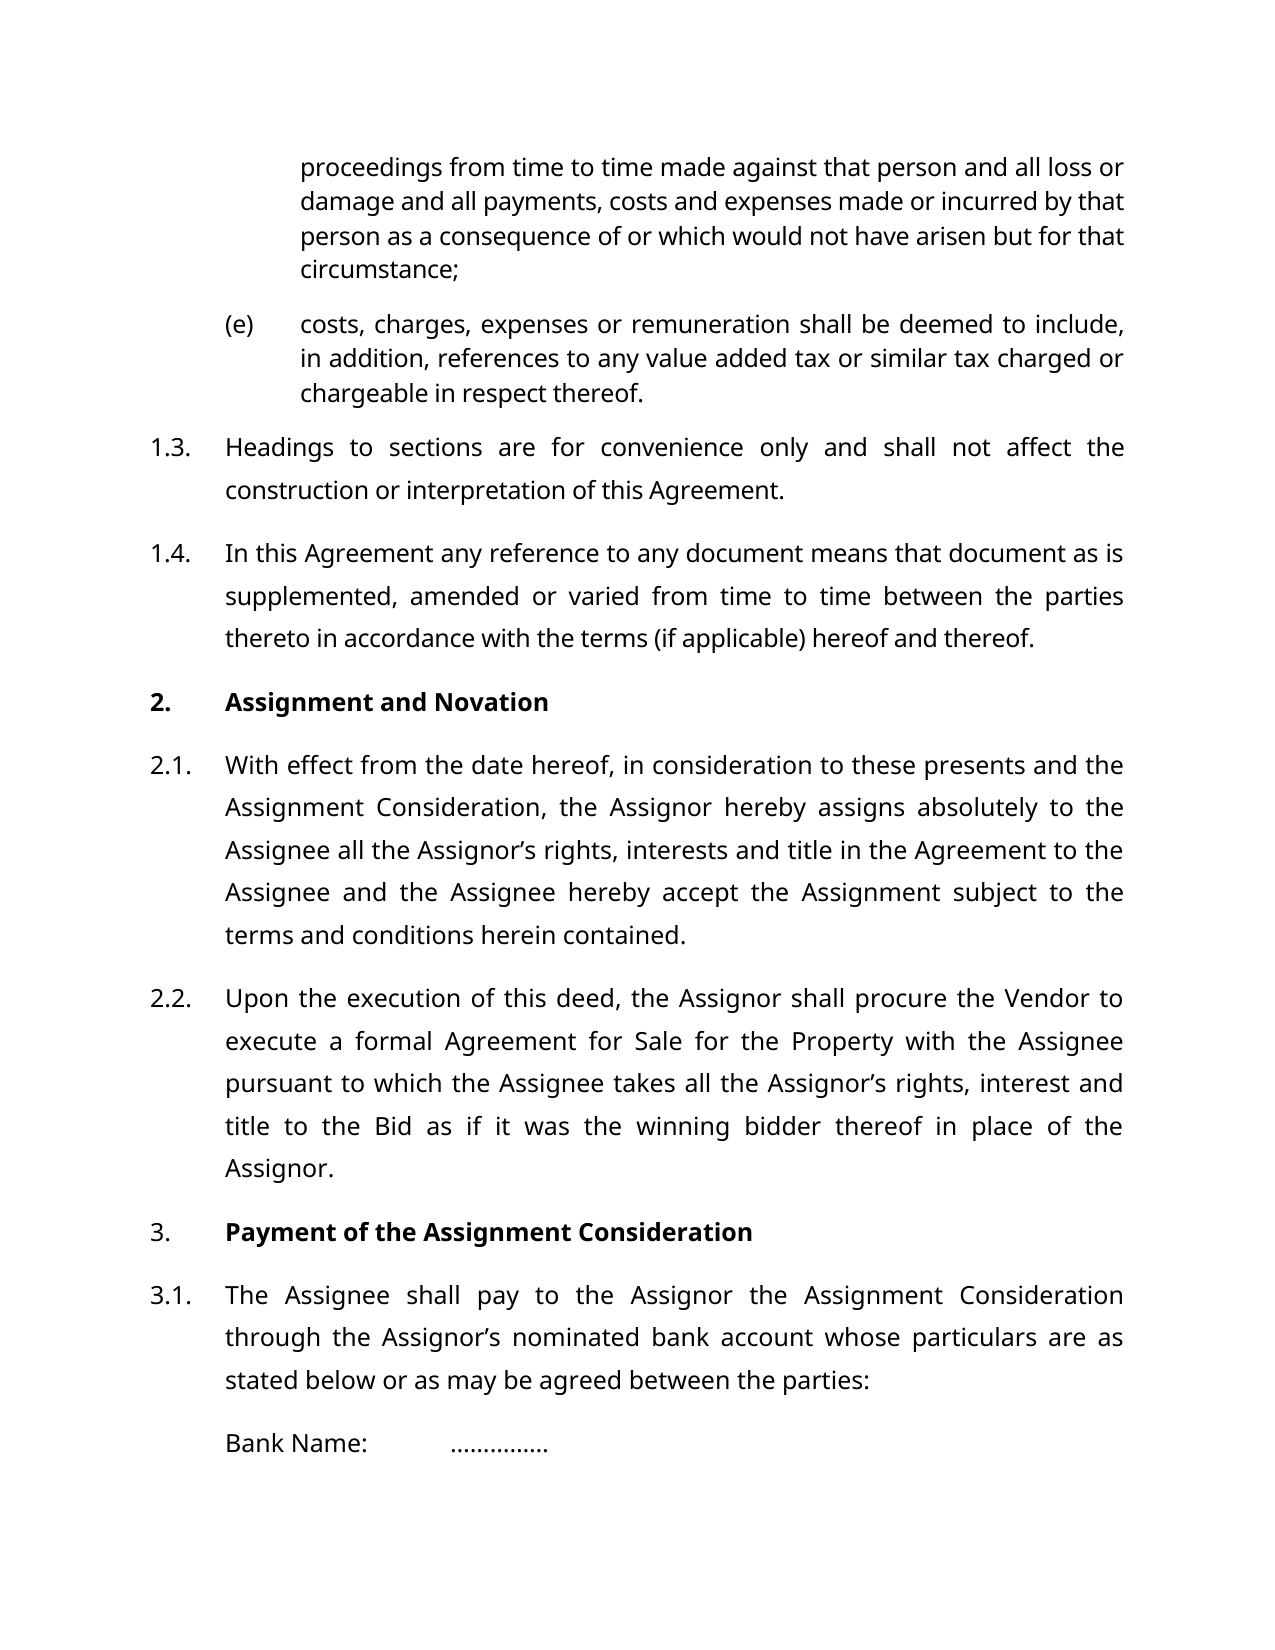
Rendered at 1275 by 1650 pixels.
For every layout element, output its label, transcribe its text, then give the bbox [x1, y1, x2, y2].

text Bank Name: …………… [225, 1426, 1125, 1460]
list The Assignee shall pay to the Assignor the Assignment Consideration through the Assignor’s nominated bank account whose particulars are as stated below or as may be agreed between the parties: [150, 1278, 1125, 1397]
list With effect from the date hereof, in consideration to these presents and the Assignment Consideration, the Assignor hereby assigns absolutely to the Assignee all the Assignor’s rights, interests and title in the Agreement to the Assignee and the Assignee hereby accept the Assignment subject to the terms and conditions herein contained. [150, 748, 1125, 952]
list Assignment and Novation [150, 684, 1125, 718]
list Headings to sections are for convenience only and shall not affect the construction or interpretation of this Agreement. [150, 430, 1125, 507]
list Upon the execution of this deed, the Assignor shall procure the Vendor to execute a formal Agreement for Sale for the Property with the Assignee pursuant to which the Assignee takes all the Assignor’s rights, interest and title to the Bid as if it was the winning bidder thereof in place of the Assignor. [150, 981, 1125, 1185]
list In this Agreement any reference to any document means that document as is supplemented, amended or varied from time to time between the parties thereto in accordance with the terms (if applicable) hereof and thereof. [150, 536, 1125, 655]
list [225, 150, 1125, 286]
list Payment of the Assignment Consideration [150, 1214, 1125, 1248]
list costs, charges, expenses or remuneration shall be deemed to include, in addition, references to any value added tax or similar tax charged or chargeable in respect thereof. [225, 307, 1125, 409]
